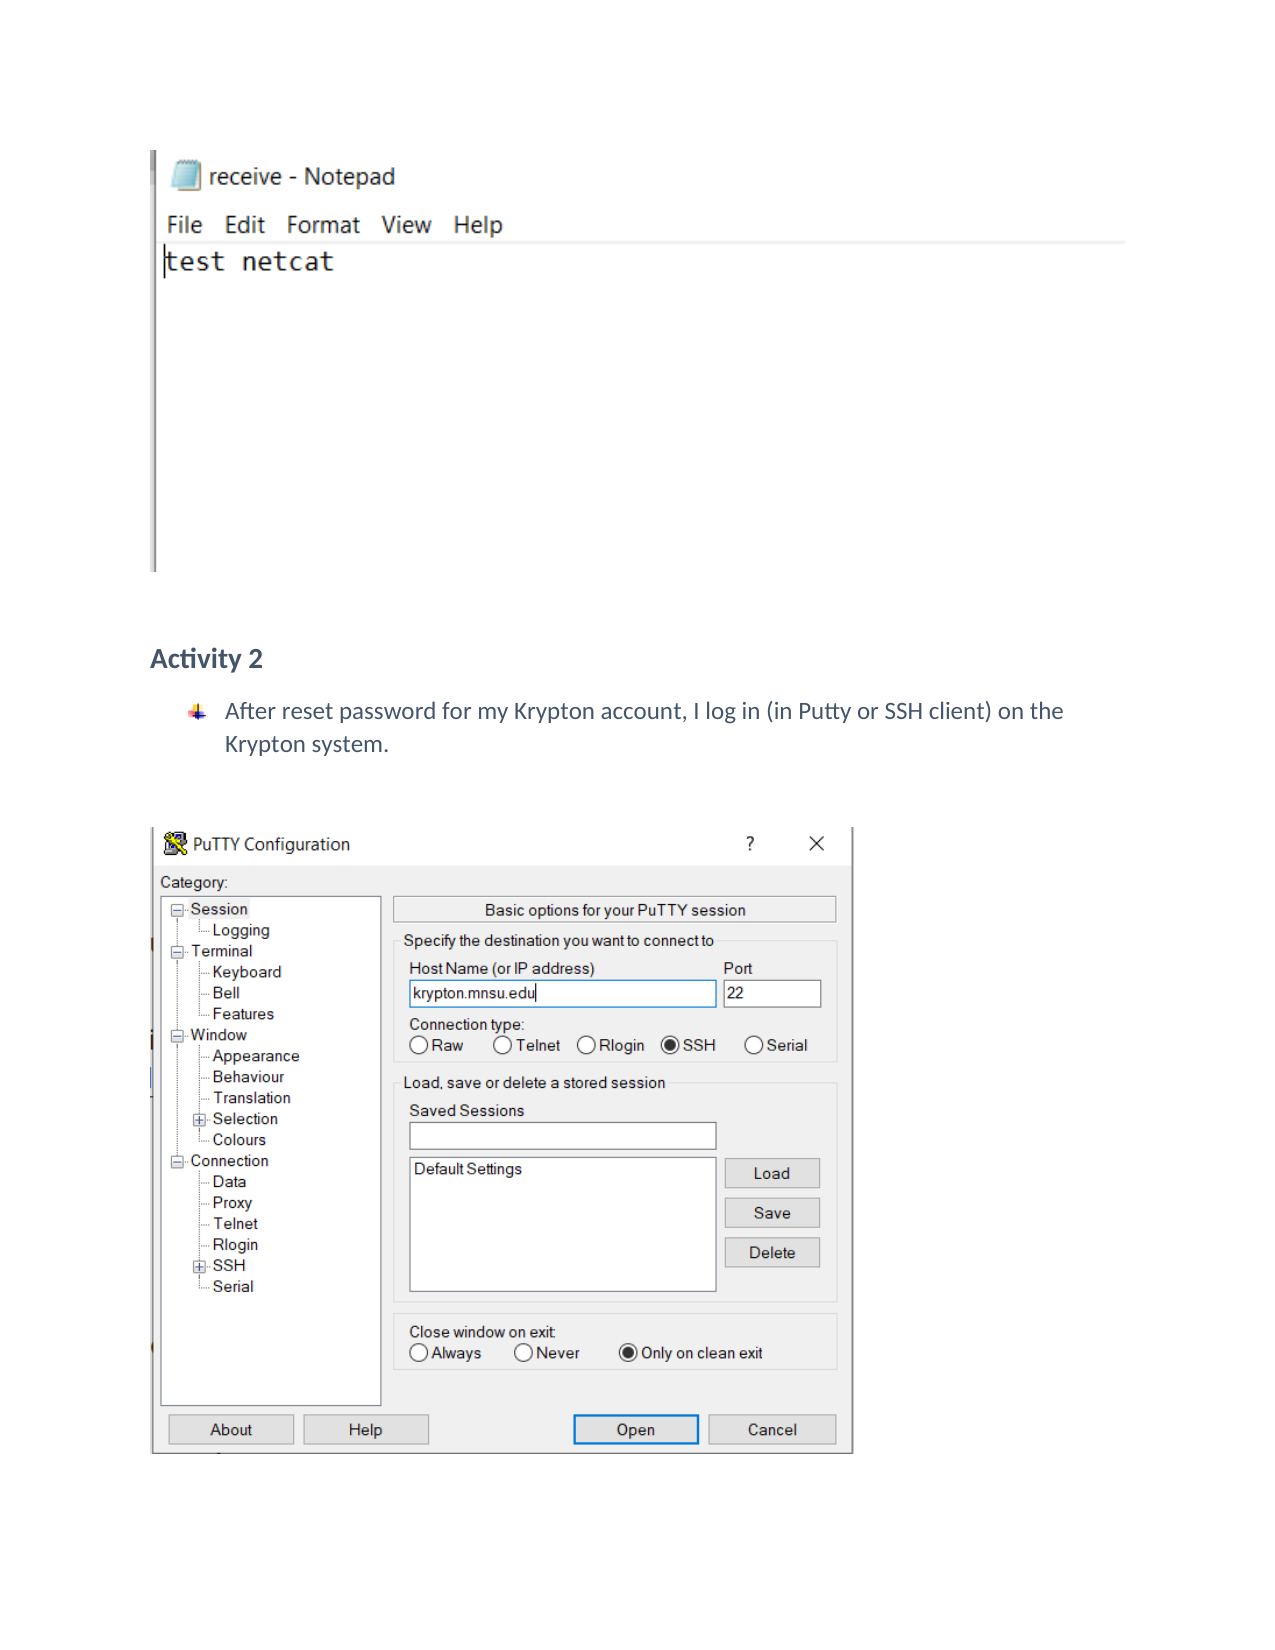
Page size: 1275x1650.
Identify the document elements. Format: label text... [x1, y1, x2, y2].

picture [150, 827, 854, 1454]
list After reset password for my Krypton account, I log in (in Putty or SSH client) on the Krypton system. [187, 695, 1125, 758]
picture [188, 702, 206, 720]
picture [150, 150, 1125, 572]
text Activity 2 [150, 640, 1125, 676]
